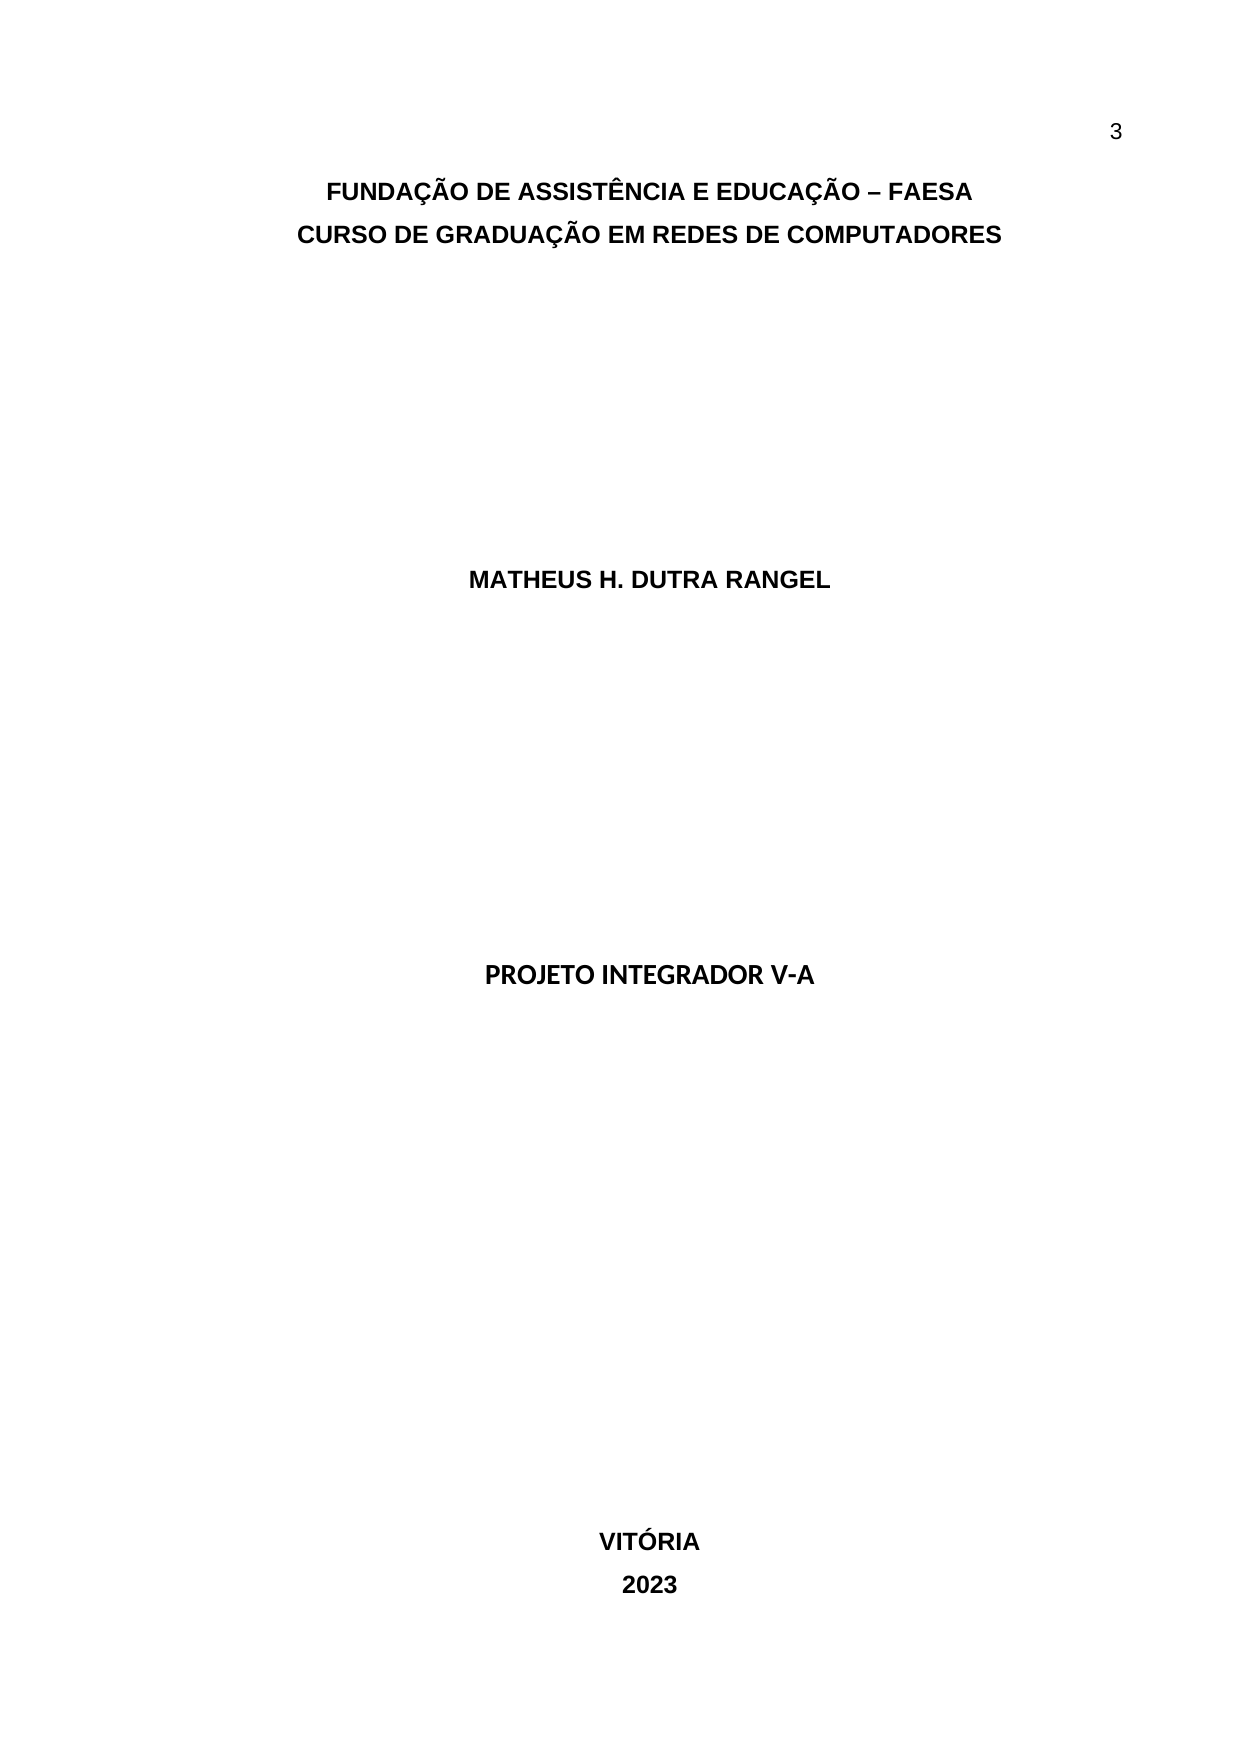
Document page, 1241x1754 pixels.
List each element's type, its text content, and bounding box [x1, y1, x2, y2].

text MATHEUS H. DUTRA RANGEL [177, 565, 1122, 594]
text FUNDAÇÃO DE ASSISTÊNCIA E EDUCAÇÃO – FAESA [177, 177, 1122, 206]
text 2023 [177, 1570, 1122, 1599]
text CURSO DE GRADUAÇÃO EM REDES DE COMPUTADORES [177, 220, 1122, 249]
text PROJETO INTEGRADOR V-A [177, 956, 1122, 992]
text VITÓRIA [177, 1527, 1122, 1556]
